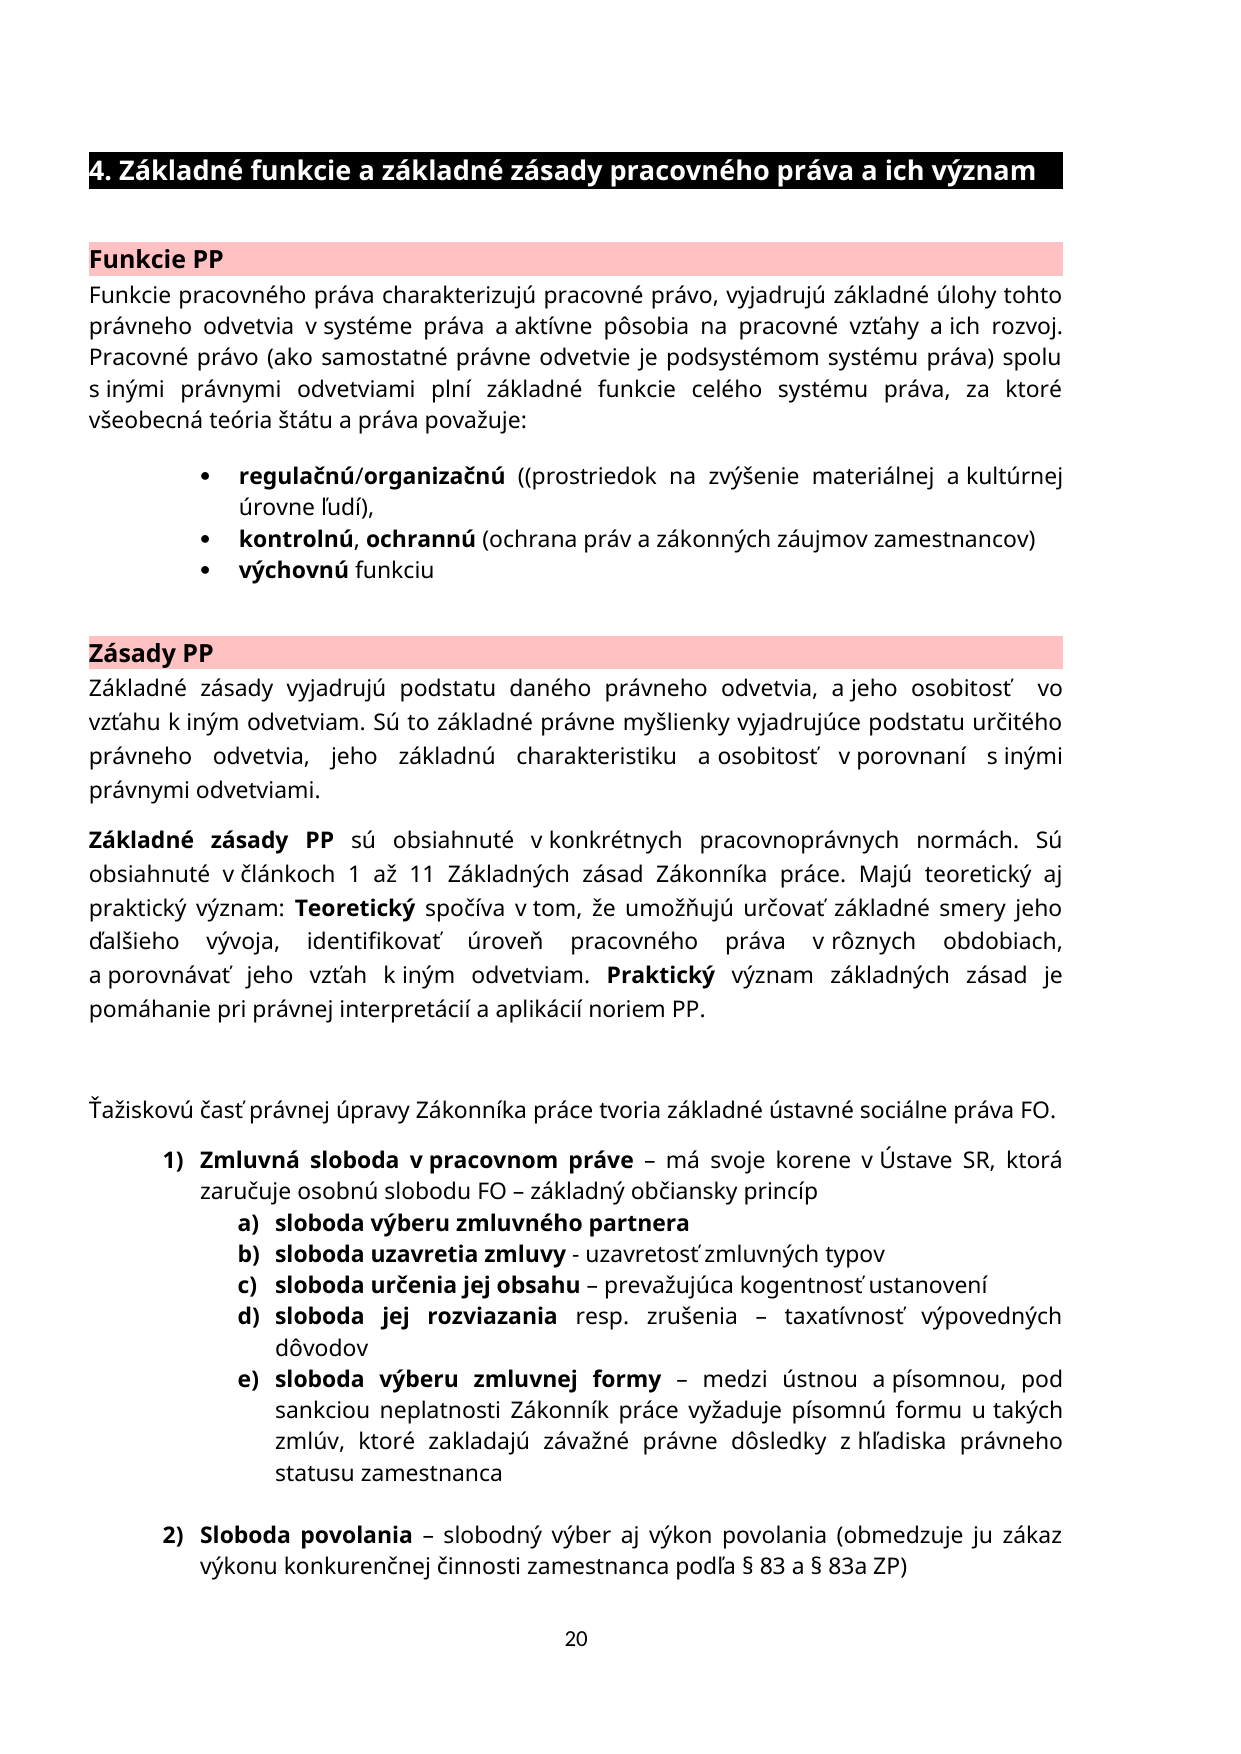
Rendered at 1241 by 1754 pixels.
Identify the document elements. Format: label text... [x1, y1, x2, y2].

list výchovnú funkciu [201, 554, 1063, 585]
list Zmluvná sloboda v pracovnom práve – má svoje korene v Ústave SR, ktorá zaručuje osobnú slobodu FO – základný občiansky princíp [162, 1144, 1063, 1206]
list sloboda výberu zmluvného partnera [237, 1206, 1063, 1238]
text Základné zásady vyjadrujú podstatu daného právneho odvetvia, a jeho osobitosť vo vzťahu k iným odvetviam. Sú to základné právne myšlienky vyjadrujúce podstatu určitého právneho odvetvia, jeho základnú charakteristiku a osobitosť v porovnaní s inými právnymi odvetviami. [89, 672, 1063, 805]
text 4. Základné funkcie a základné zásady pracovného práva a ich význam [89, 152, 1063, 189]
list kontrolnú, ochrannú (ochrana práv a zákonných záujmov zamestnancov) [201, 523, 1063, 554]
text Základné zásady PP sú obsiahnuté v konkrétnych pracovnoprávnych normách. Sú obsiahnuté v článkoch 1 až 11 Základných zásad Zákonníka práce. Majú teoretický aj praktický význam: Teoretický spočíva v tom, že umožňujú určovať základné smery jeho ďalšieho vývoja, identifikovať úroveň pracovného práva v rôznych obdobiach, a porovnávať jeho vzťah k iným odvetviam. Praktický význam základných zásad je pomáhanie pri právnej interpretácií a aplikácií noriem PP. [89, 824, 1063, 1024]
text Ťažiskovú časť právnej úpravy Zákonníka práce tvoria základné ústavné sociálne práva FO. [89, 1093, 1063, 1125]
list regulačnú/organizačnú ((prostriedok na zvýšenie materiálnej a kultúrnej úrovne ľudí), [201, 460, 1063, 523]
text Funkcie PP [89, 242, 1063, 276]
text Zásady PP [89, 636, 1063, 669]
list sloboda jej rozviazania resp. zrušenia – taxatívnosť výpovedných dôvodov [237, 1300, 1063, 1363]
list sloboda výberu zmluvnej formy – medzi ústnou a písomnou, pod sankciou neplatnosti Zákonník práce vyžaduje písomnú formu u takých zmlúv, ktoré zakladajú závažné právne dôsledky z hľadiska právneho statusu zamestnanca [237, 1363, 1063, 1488]
text Funkcie pracovného práva charakterizujú pracovné právo, vyjadrujú základné úlohy tohto právneho odvetvia v systéme práva a aktívne pôsobia na pracovné vzťahy a ich rozvoj. Pracovné právo (ako samostatné právne odvetvie je podsystémom systému práva) spolu s inými právnymi odvetviami plní základné funkcie celého systému práva, za ktoré všeobecná teória štátu a práva považuje: [89, 279, 1063, 435]
list sloboda uzavretia zmluvy - uzavretosť zmluvných typov [237, 1238, 1063, 1269]
list sloboda určenia jej obsahu – prevažujúca kogentnosť ustanovení [237, 1269, 1063, 1300]
list Sloboda povolania – slobodný výber aj výkon povolania (obmedzuje ju zákaz výkonu konkurenčnej činnosti zamestnanca podľa § 83 a § 83a ZP) [162, 1519, 1063, 1581]
